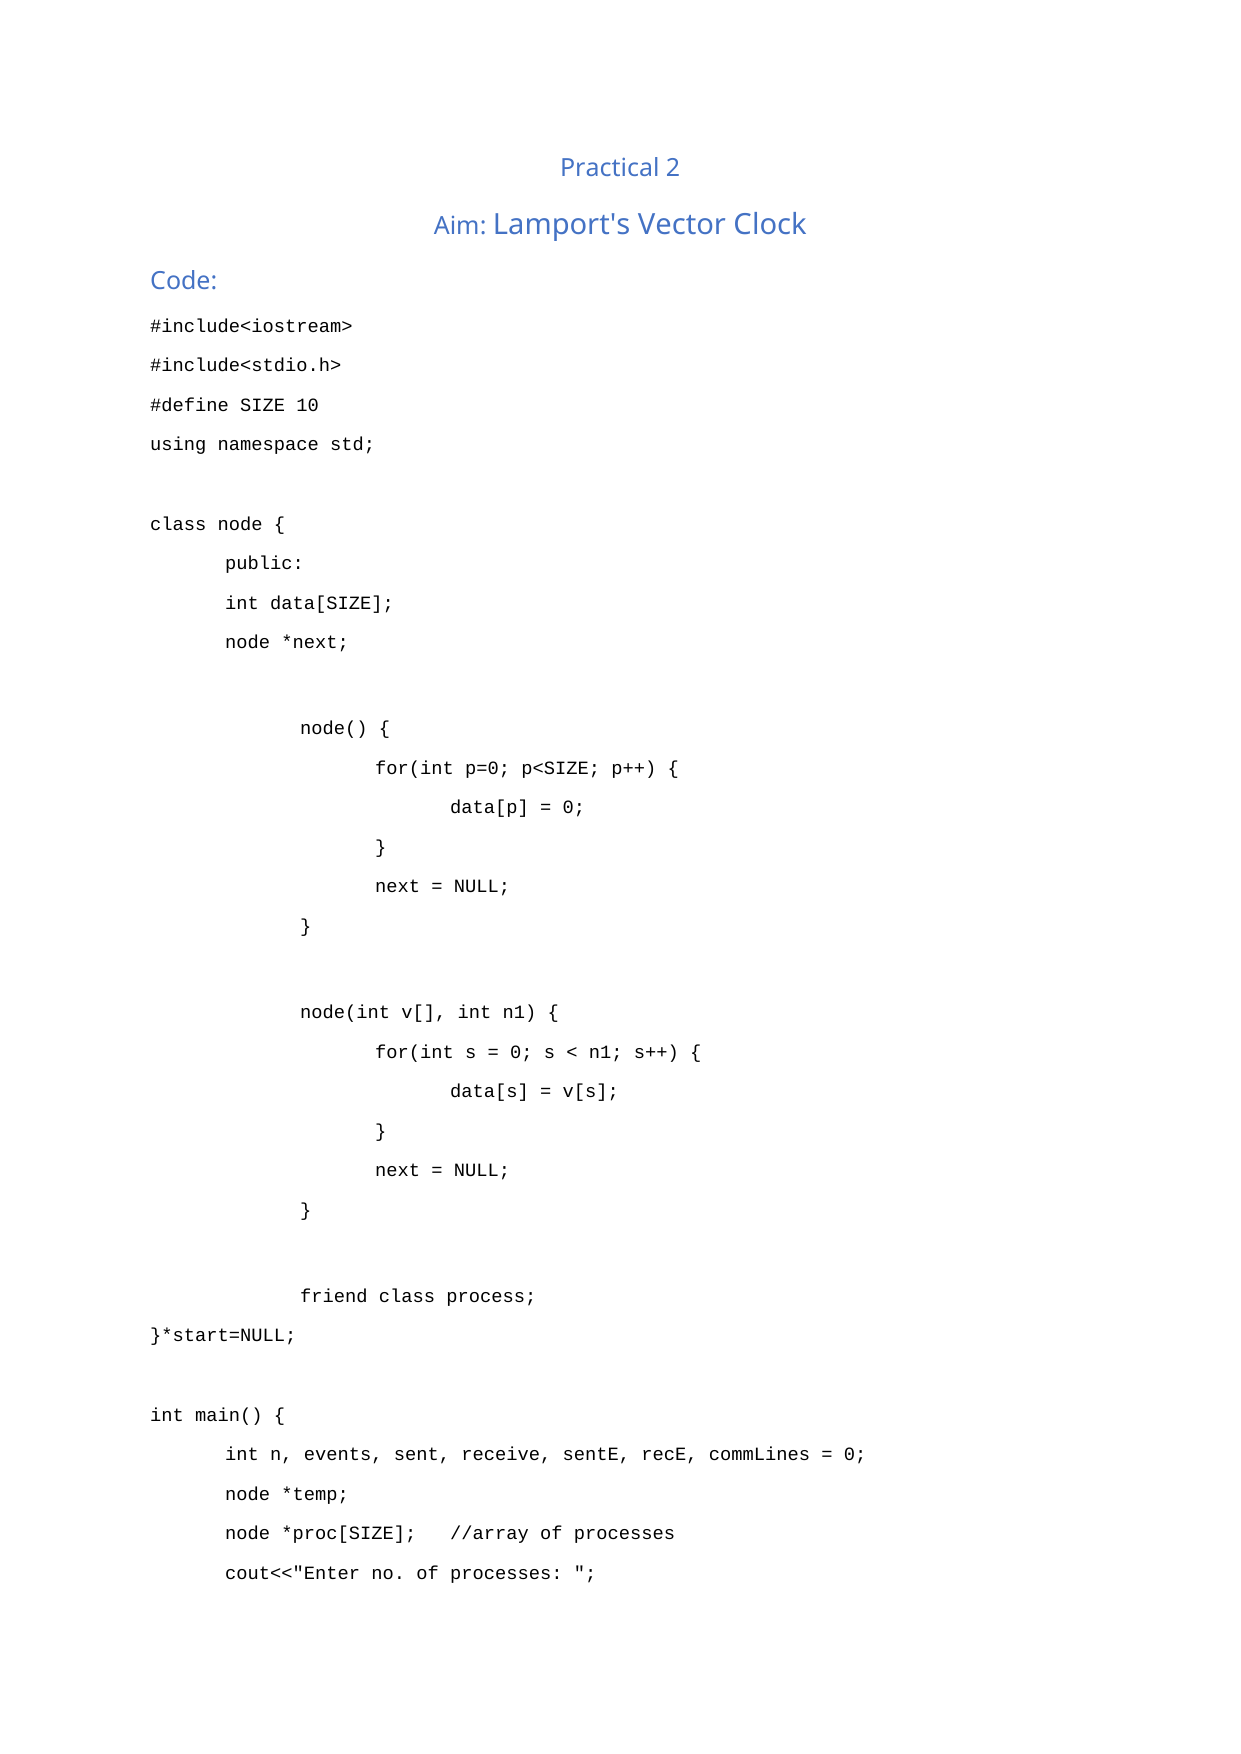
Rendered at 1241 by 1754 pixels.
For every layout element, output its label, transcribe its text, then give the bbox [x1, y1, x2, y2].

text Code: [150, 263, 1090, 297]
text node *temp; [150, 1484, 1090, 1506]
text }*start=NULL; [150, 1326, 1090, 1347]
text for(int p=0; p<SIZE; p++) { [150, 758, 1090, 780]
text class node { [150, 514, 1090, 536]
text } [150, 917, 1090, 938]
text next = NULL; [150, 1161, 1090, 1182]
text node() { [150, 719, 1090, 740]
text #include<stdio.h> [150, 356, 1090, 377]
text } [150, 838, 1090, 859]
text int main() { [150, 1405, 1090, 1427]
text using namespace std; [150, 435, 1090, 456]
text } [150, 1122, 1090, 1143]
text Aim: Lamport's Vector Clock [150, 203, 1090, 243]
text data[p] = 0; [150, 798, 1090, 819]
text cout<<"Enter no. of processes: "; [150, 1564, 1090, 1585]
text for(int s = 0; s < n1; s++) { [150, 1042, 1090, 1064]
text node(int v[], int n1) { [150, 1003, 1090, 1024]
text node *proc[SIZE]; //array of processes [150, 1524, 1090, 1545]
text friend class process; [150, 1287, 1090, 1308]
text } [150, 1201, 1090, 1222]
text int n, events, sent, receive, sentE, recE, commLines = 0; [150, 1445, 1090, 1466]
text int data[SIZE]; [150, 593, 1090, 615]
text Practical 2 [150, 150, 1090, 184]
text next = NULL; [150, 877, 1090, 898]
text public: [150, 554, 1090, 575]
text #include<iostream> [150, 316, 1090, 338]
text node *next; [150, 633, 1090, 654]
text #define SIZE 10 [150, 396, 1090, 417]
text data[s] = v[s]; [150, 1082, 1090, 1103]
